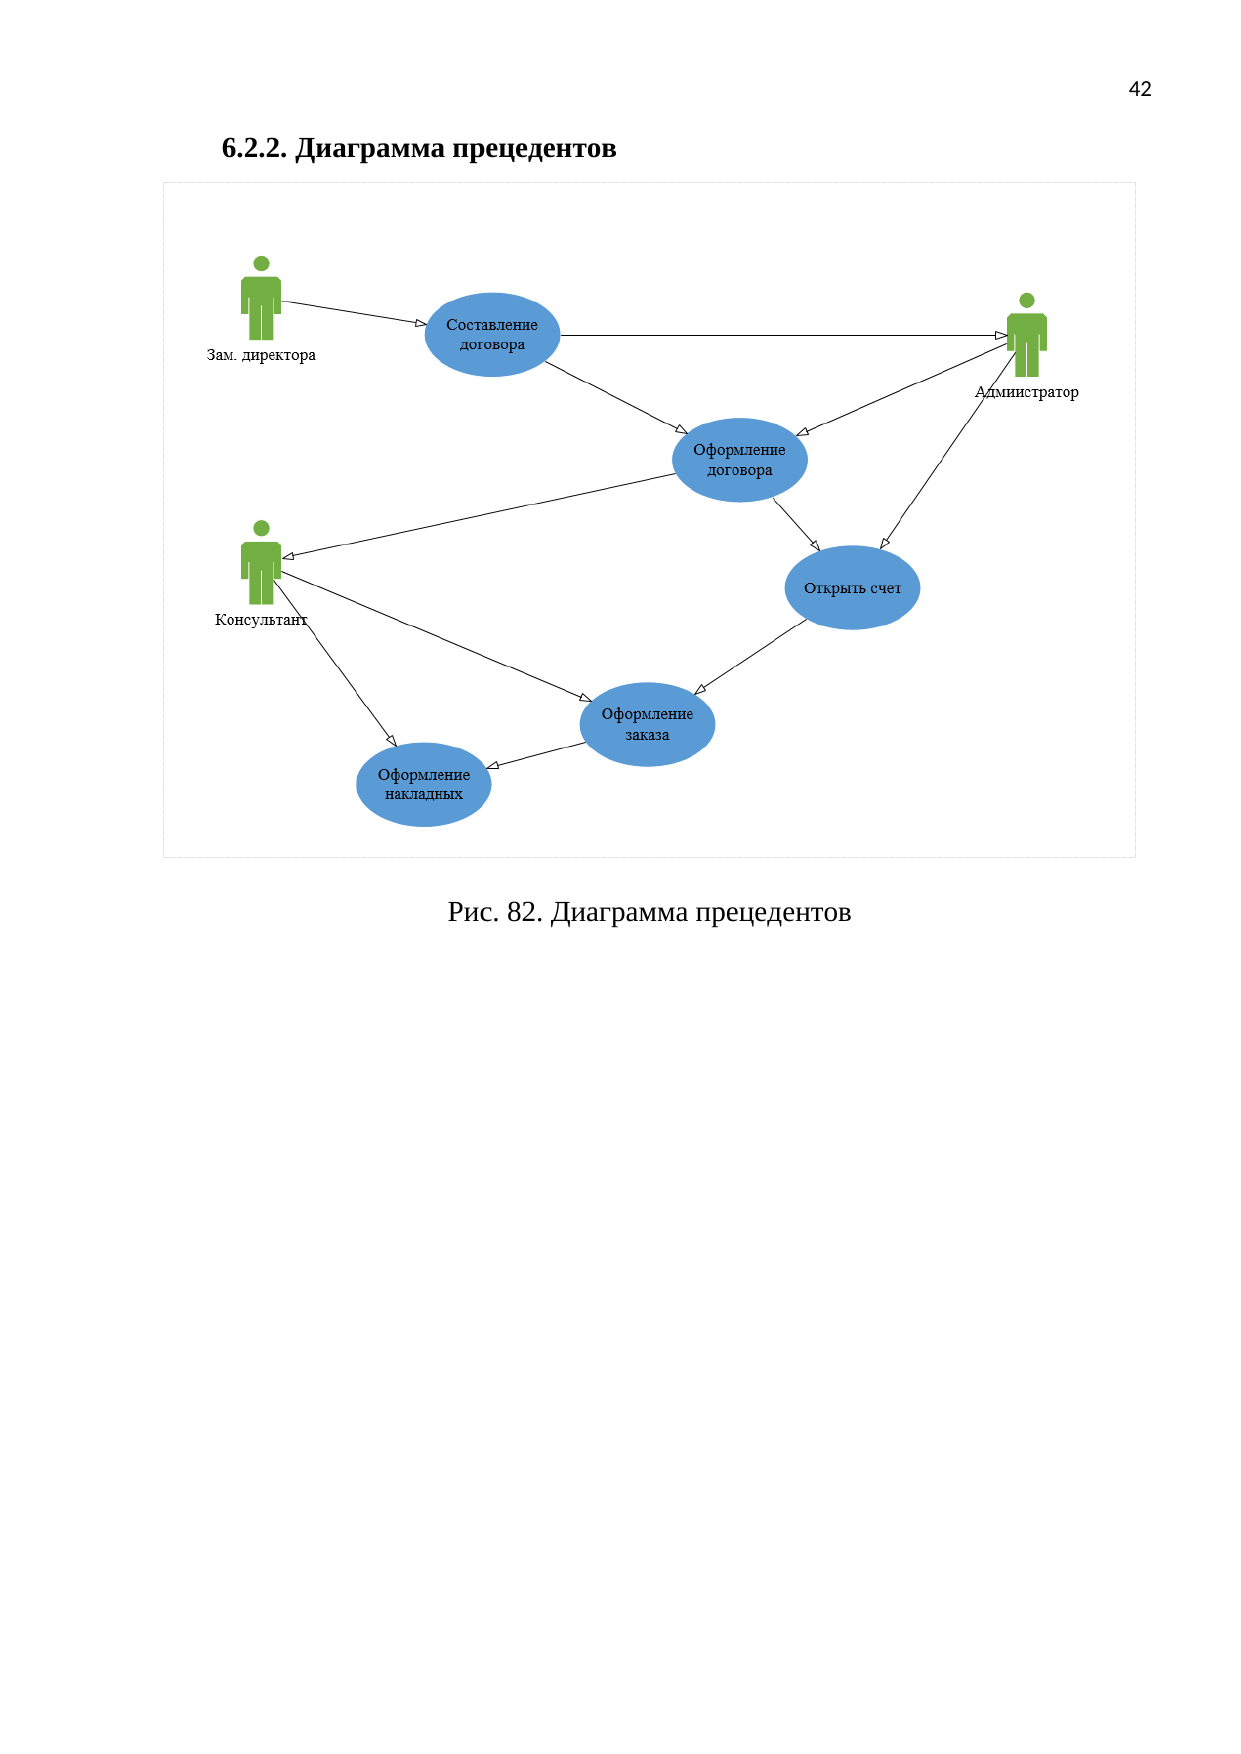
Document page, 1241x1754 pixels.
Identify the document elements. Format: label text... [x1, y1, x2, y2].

subtitle Диаграмма прецедентов [148, 130, 1152, 163]
text Рис. 82. Диаграмма прецедентов [148, 894, 1152, 927]
picture [148, 180, 1151, 869]
